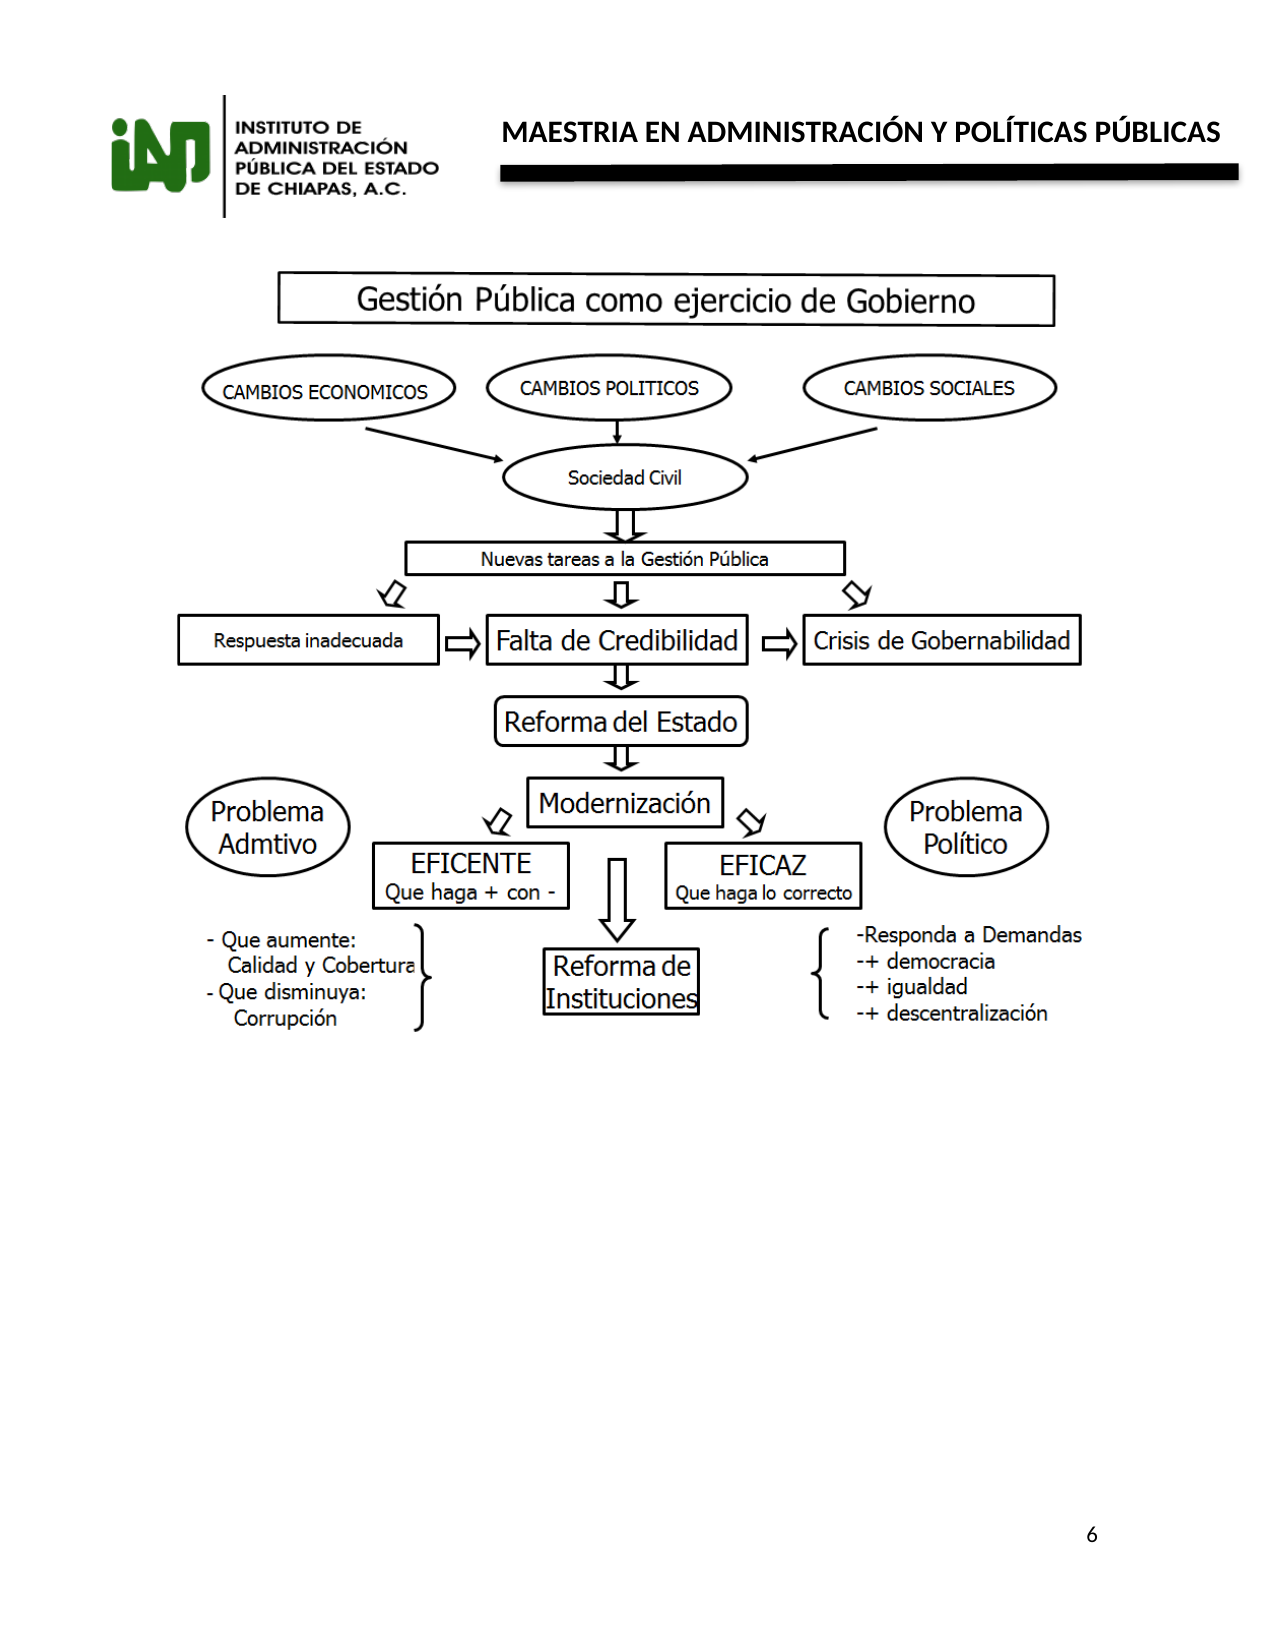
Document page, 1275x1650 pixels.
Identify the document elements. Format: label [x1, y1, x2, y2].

picture [177, 270, 1096, 1042]
picture [111, 95, 439, 218]
